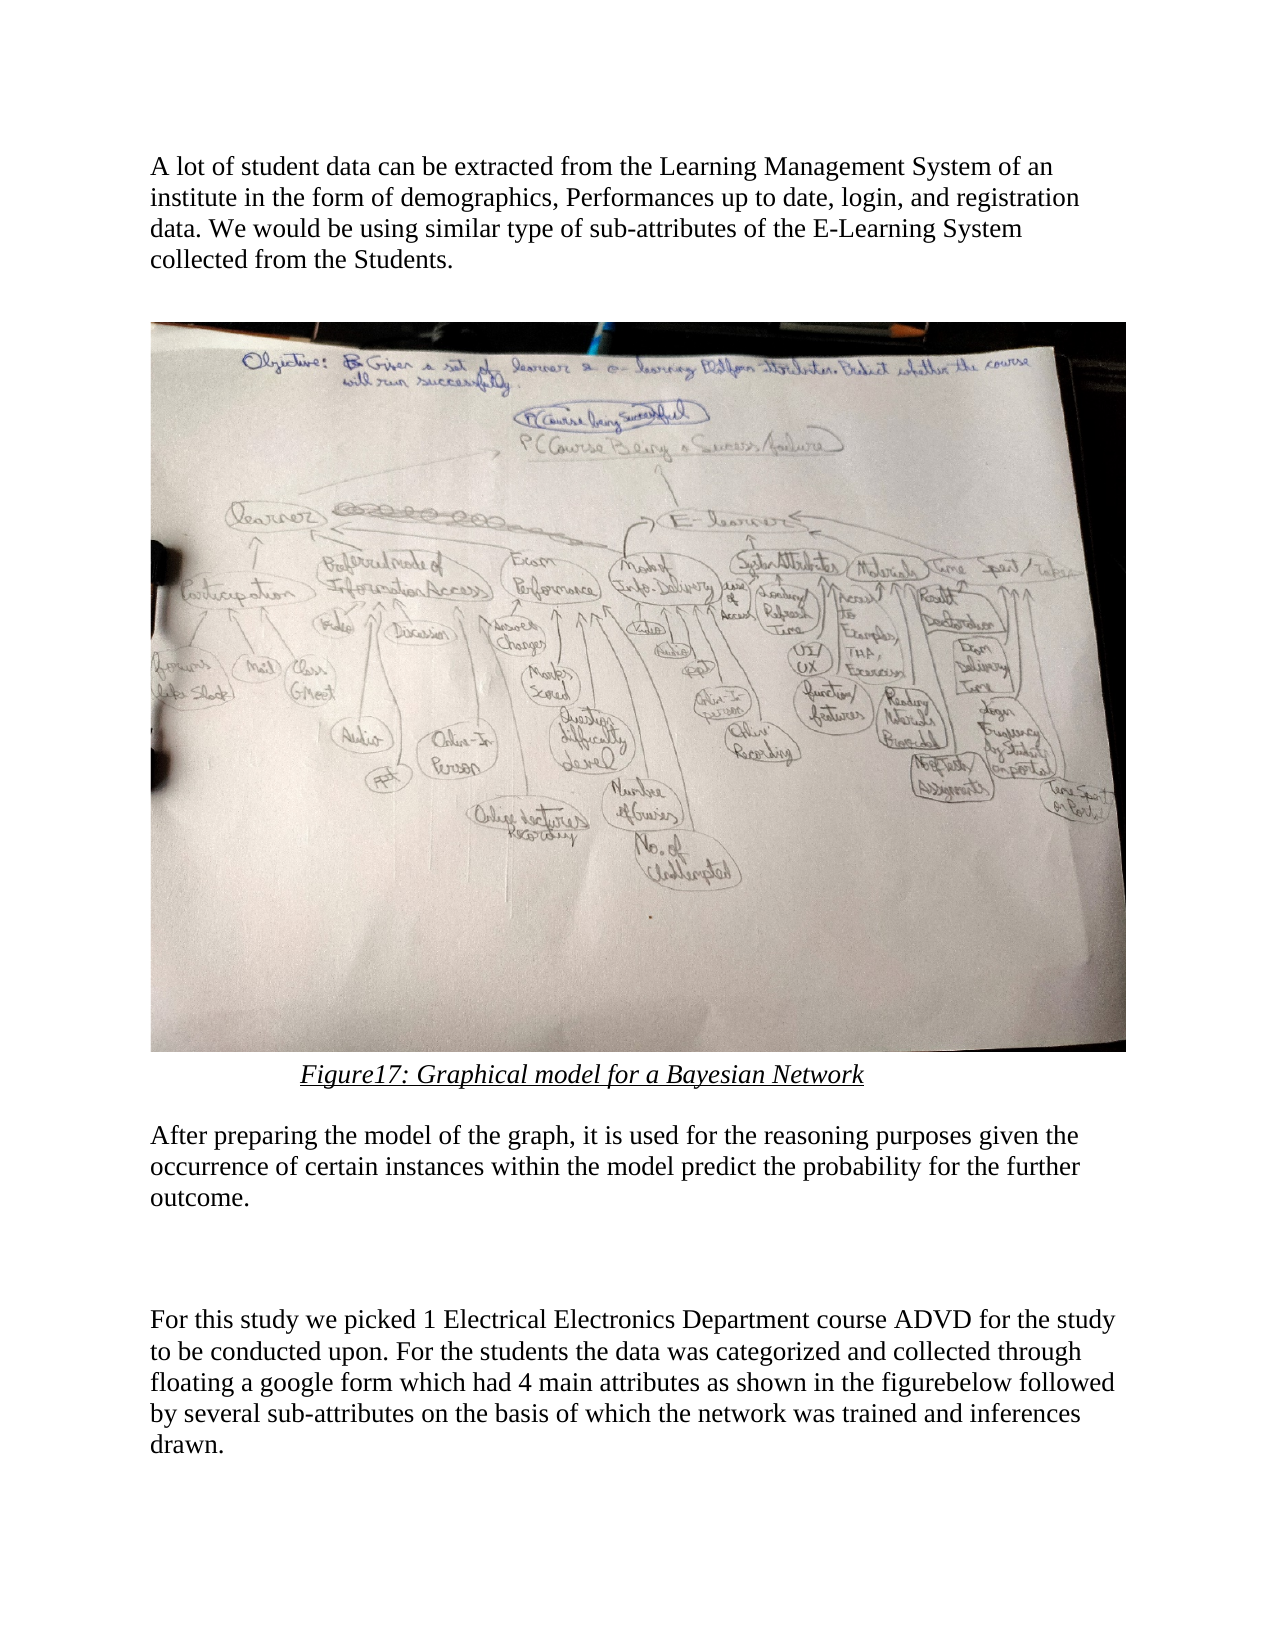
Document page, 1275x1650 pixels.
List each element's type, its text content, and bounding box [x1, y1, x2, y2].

text After preparing the model of the graph, it is used for the reasoning purposes given the occurrence of certain instances within the model predict the probability for the further outcome. [150, 1119, 1125, 1212]
text Figure17: Graphical model for a Bayesian Network [300, 1052, 1125, 1089]
text A lot of student data can be extracted from the Learning Management System of an institute in the form of demographics, Performances up to date, login, and registration data. We would be using similar type of sub-attributes of the E-Learning System collected from the Students. [150, 150, 1125, 274]
text For this study we picked 1 Electrical Electronics Department course ADVD for the study to be conducted upon. For the students the data was categorized and collected through floating a google form which had 4 main attributes as shown in the figurebelow followed by several sub-attributes on the basis of which the network was trained and inferences drawn. [150, 1303, 1125, 1459]
picture [152, 322, 1126, 1052]
